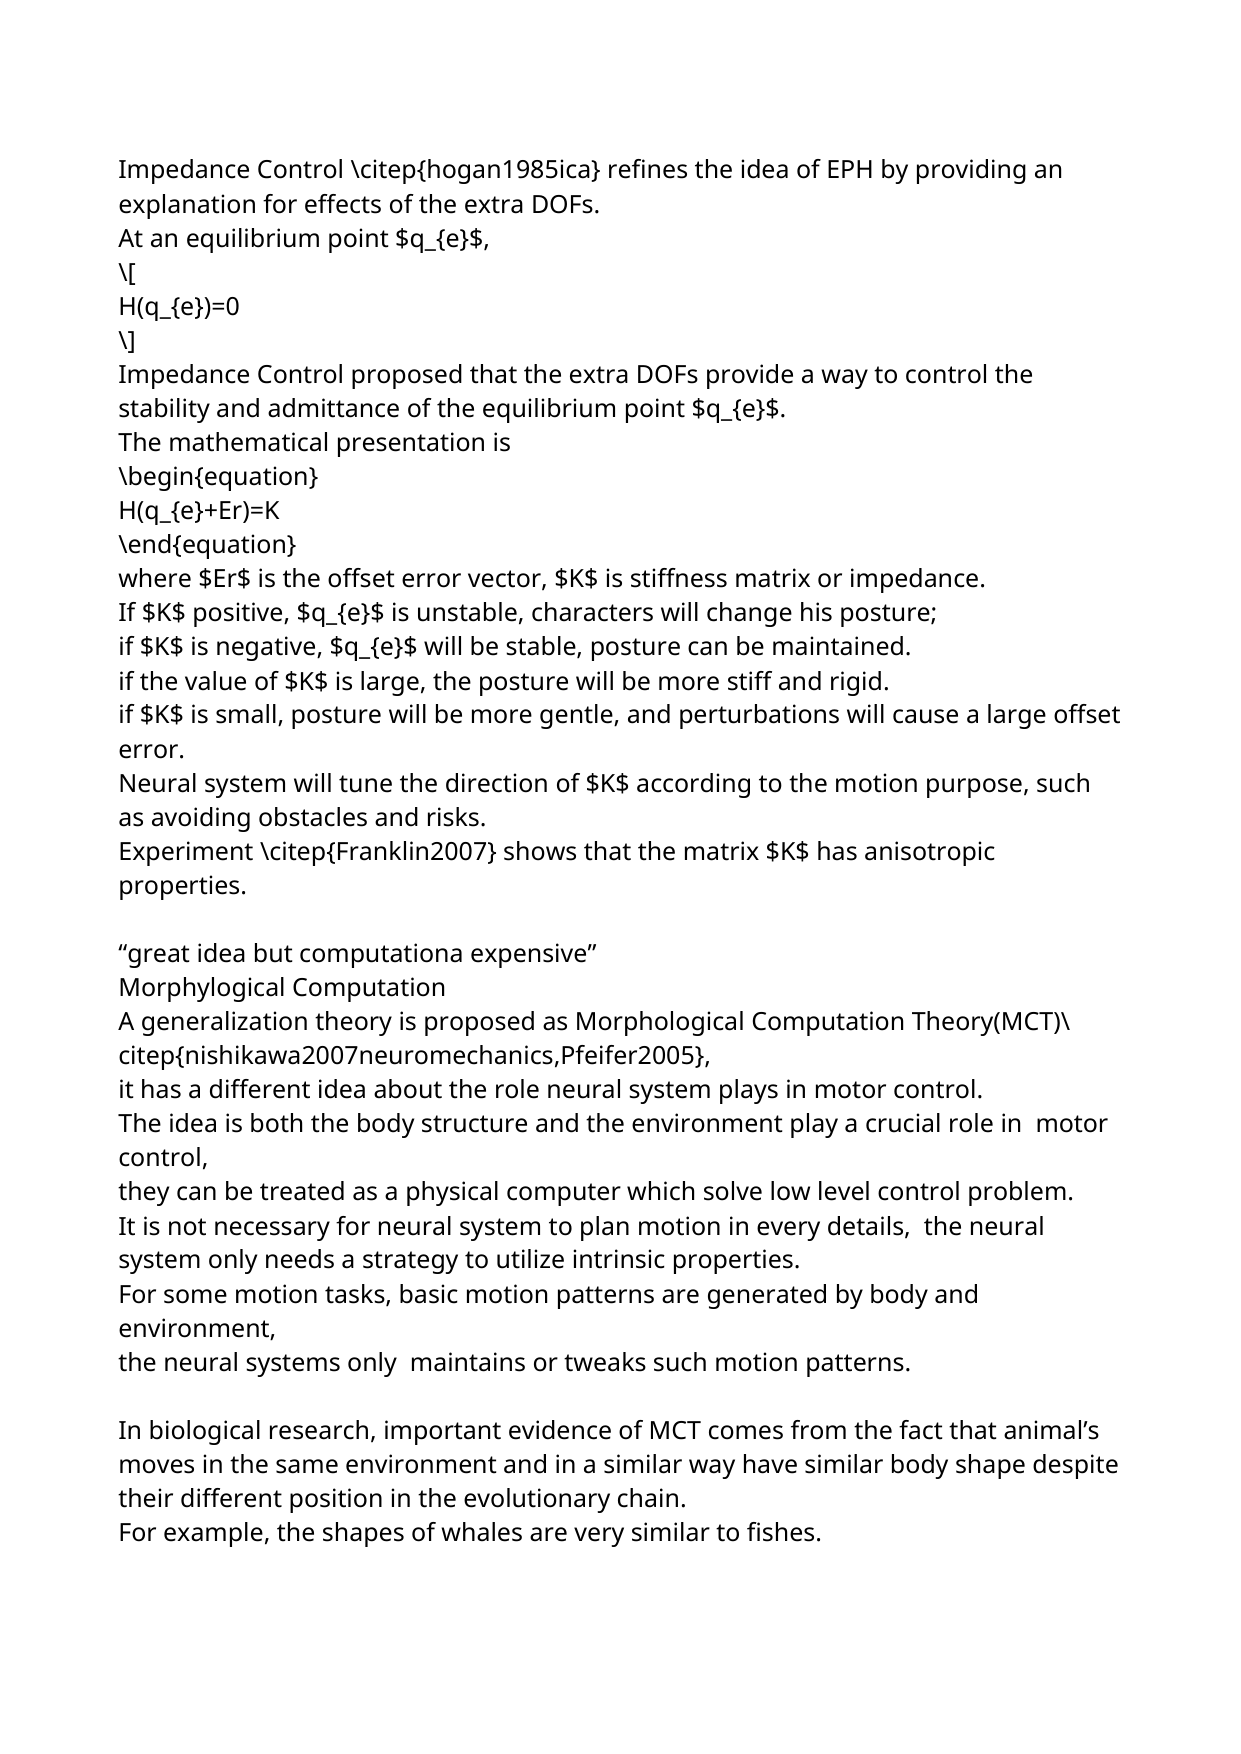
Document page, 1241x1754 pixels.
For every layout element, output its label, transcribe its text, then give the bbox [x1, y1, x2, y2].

text A generalization theory is proposed as Morphological Computation Theory(MCT)\citep{nishikawa2007neuromechanics,Pfeifer2005}, [118, 1004, 1122, 1072]
text Neural system will tune the direction of $K$ according to the motion purpose, such as avoiding obstacles and risks. [118, 765, 1122, 833]
text if $K$ is small, posture will be more gentle, and perturbations will cause a large offset error. [118, 697, 1122, 765]
text Impedance Control proposed that the extra DOFs provide a way to control the stability and admittance of the equilibrium point $q_{e}$. [118, 357, 1122, 425]
text where $Er$ is the offset error vector, $K$ is stiffness matrix or impedance. [118, 561, 1122, 595]
text It is not necessary for neural system to plan motion in every details, the neural system only needs a strategy to utilize intrinsic properties. [118, 1208, 1122, 1276]
text H(q_{e})=0 [118, 288, 1122, 322]
text \begin{equation} [118, 459, 1122, 493]
text \end{equation} [118, 527, 1122, 561]
text if the value of $K$ is large, the posture will be more stiff and rigid. [118, 663, 1122, 697]
text Impedance Control \citep{hogan1985ica} refines the idea of EPH by providing an explanation for effects of the extra DOFs. [118, 152, 1122, 220]
text Experiment \citep{Franklin2007} shows that the matrix $K$ has anisotropic properties. [118, 833, 1122, 902]
text H(q_{e}+Er)=K [118, 493, 1122, 527]
text If $K$ positive, $q_{e}$ is unstable, characters will change his posture; [118, 595, 1122, 629]
text “great idea but computationa expensive” [118, 936, 1122, 970]
text the neural systems only maintains or tweaks such motion patterns. [118, 1344, 1122, 1378]
text The mathematical presentation is [118, 425, 1122, 459]
text For example, the shapes of whales are very similar to fishes. [118, 1515, 1122, 1549]
text they can be treated as a physical computer which solve low level control problem. [118, 1174, 1122, 1208]
text The idea is both the body structure and the environment play a crucial role in motor control, [118, 1106, 1122, 1174]
text it has a different idea about the role neural system plays in motor control. [118, 1072, 1122, 1106]
text In biological research, important evidence of MCT comes from the fact that animal’s moves in the same environment and in a similar way have similar body shape despite their different position in the evolutionary chain. [118, 1412, 1122, 1515]
text Morphylogical Computation [118, 970, 1122, 1004]
text At an equilibrium point $q_{e}$, [118, 220, 1122, 254]
text For some motion tasks, basic motion patterns are generated by body and environment, [118, 1276, 1122, 1344]
text if $K$ is negative, $q_{e}$ will be stable, posture can be maintained. [118, 629, 1122, 663]
text \] [118, 322, 1122, 357]
text \[ [118, 254, 1122, 288]
